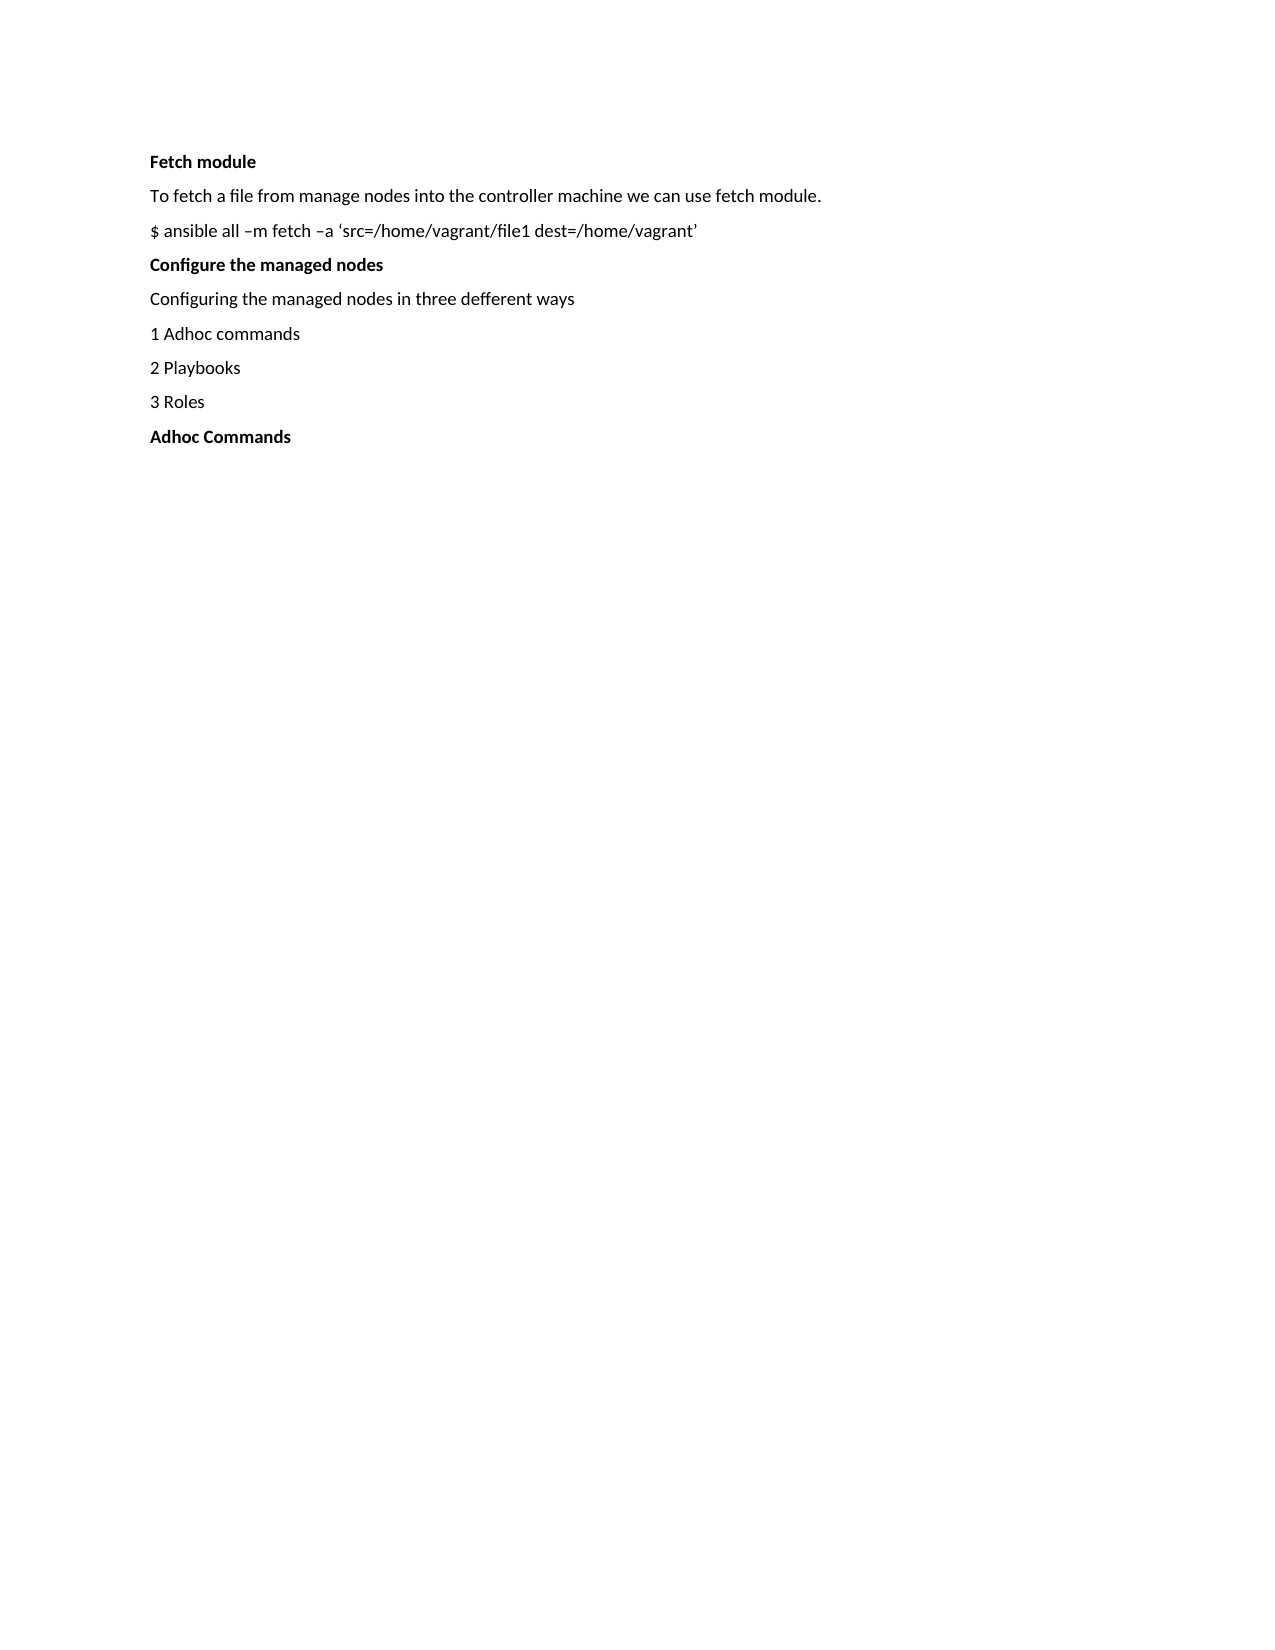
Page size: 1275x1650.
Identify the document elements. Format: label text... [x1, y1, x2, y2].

text 1 Adhoc commands [150, 322, 1125, 345]
text Fetch module [150, 150, 1125, 173]
text To fetch a file from manage nodes into the controller machine we can use fetch module. [150, 184, 1125, 207]
text 3 Roles [150, 391, 1125, 413]
text $ ansible all –m fetch –a ‘src=/home/vagrant/file1 dest=/home/vagrant’ [150, 219, 1125, 242]
text Configuring the managed nodes in three defferent ways [150, 287, 1125, 310]
text 2 Playbooks [150, 356, 1125, 379]
text Adhoc Commands [150, 425, 1125, 448]
text Configure the managed nodes [150, 253, 1125, 276]
